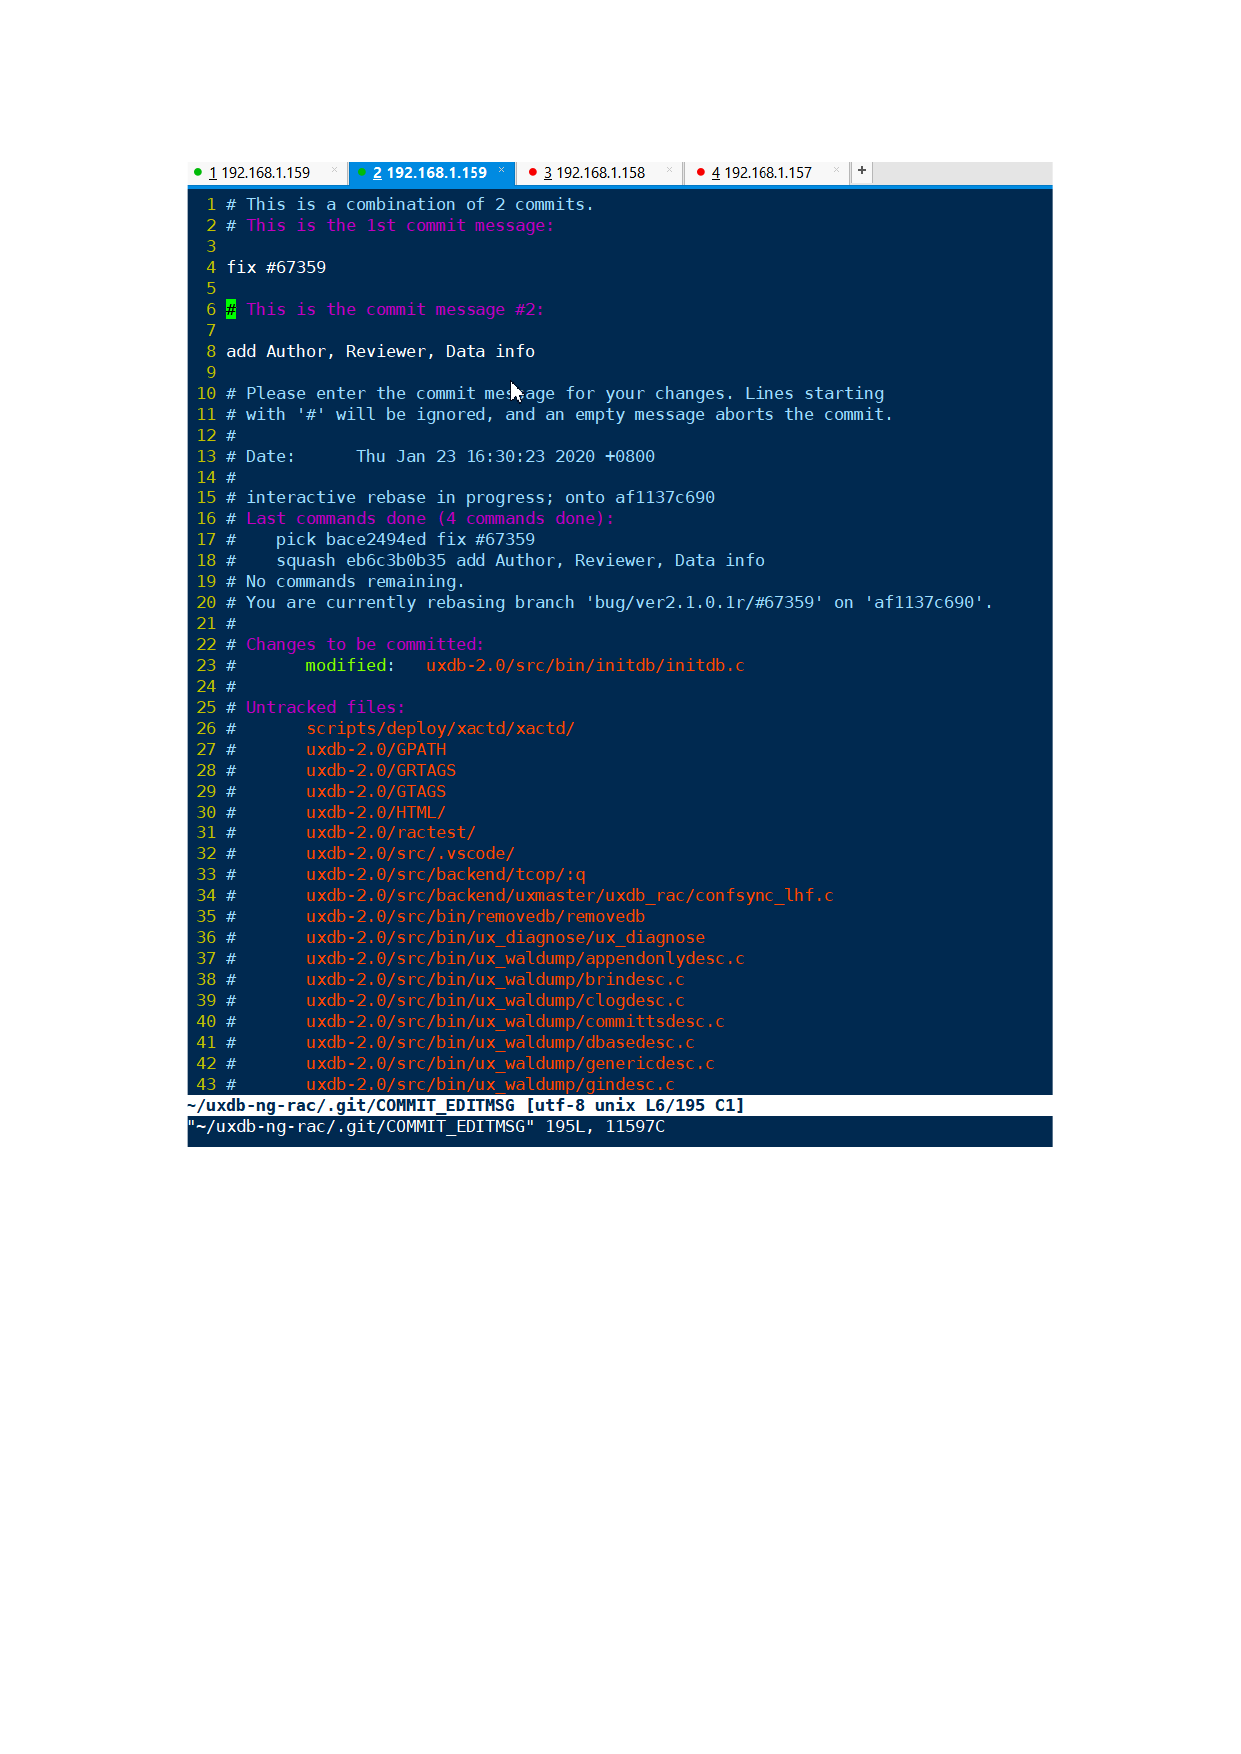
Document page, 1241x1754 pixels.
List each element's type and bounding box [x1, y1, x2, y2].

picture [187, 162, 1053, 1147]
